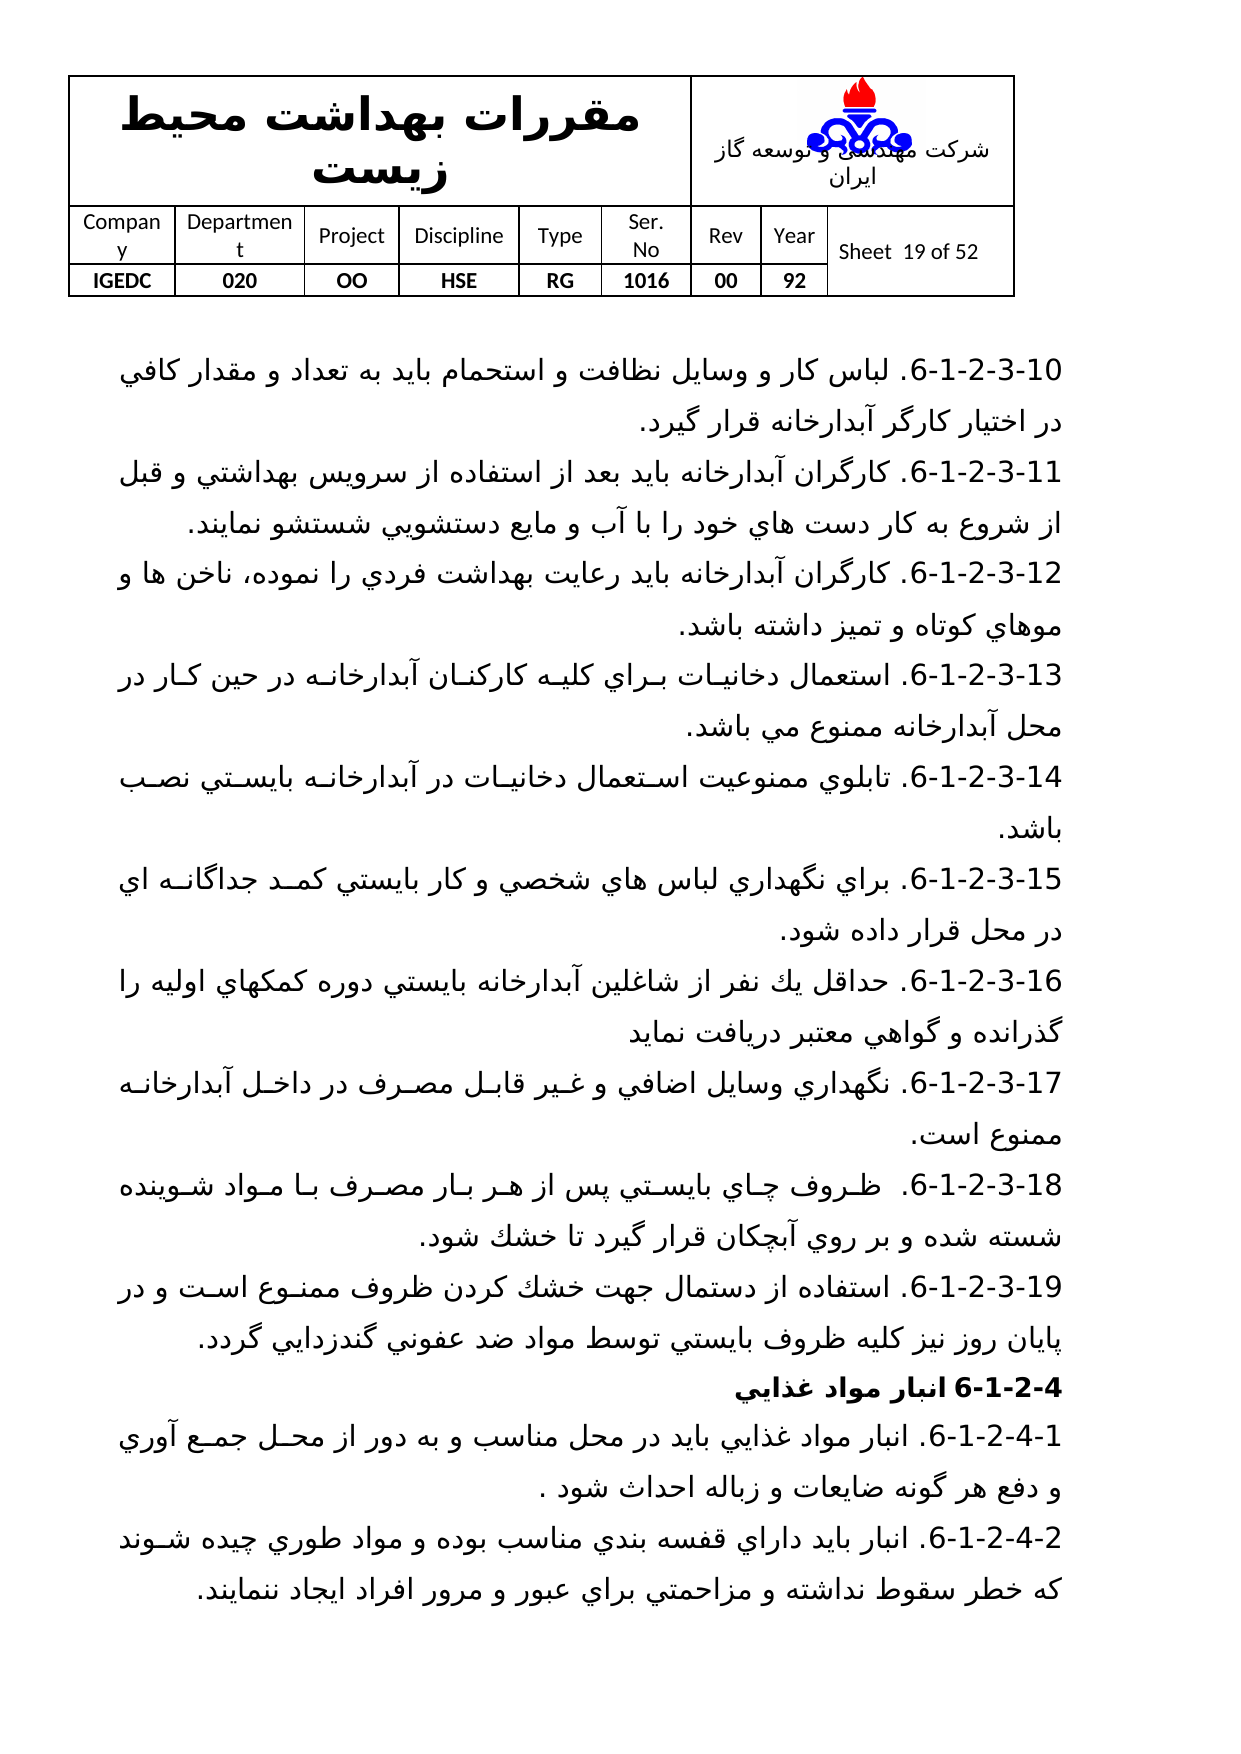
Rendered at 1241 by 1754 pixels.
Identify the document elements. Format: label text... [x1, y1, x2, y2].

text 6-1-2-3-15. براي نگهداري لباس هاي شخصي و كار بايستي كمد جداگانه اي در محل قرار داده شود. [118, 862, 1063, 947]
text 6-1-2-3-13. استعمال دخانيات براي كليه كاركنان آبدارخانه در حين كار در محل آبدارخانه ممنوع مي باشد. [118, 659, 1063, 744]
text 6-1-2-3-12. كارگران آبدارخانه بايد رعايت بهداشت فردي را نموده، ناخن ها و موهاي كوتاه و تميز داشته باشد. [118, 557, 1063, 642]
text 6-1-2-3-14. تابلوي ممنوعيت استعمال دخانيات در آبدارخانه بايستي نصب باشد. [118, 761, 1063, 846]
text 6-1-2-3-17. نگهداري وسايل اضافي و غير قابل مصرف در داخل آبدارخانه ممنوع است. [118, 1066, 1063, 1151]
text 6-1-2-4-2. انبار بايد داراي قفسه بندي مناسب بوده و مواد طوري چيده شوند كه خطر سقوط نداشته و مزاحمتي براي عبور و مرور افراد ايجاد ننمايند. [118, 1521, 1063, 1606]
text 6-1-2-3-10. لباس كار و وسايل نظافت و استحمام بايد به تعداد و مقدار كافي در اختيار كارگر آبدارخانه قرار گيرد. [118, 353, 1063, 438]
text 6-1-2-3-18. ظروف چاي بايستي پس از هر بار مصرف با مواد شوينده شسته شده و بر روي آبچكان قرار گيرد تا خشك شود. [118, 1168, 1063, 1253]
subtitle 6-1-2-4 انبار مواد غذايي [118, 1372, 1063, 1403]
text 6-1-2-4-1. انبار مواد غذايي بايد در محل مناسب و به دور از محل جمع آوري و دفع هر گونه ضايعات و زباله احداث شود . [118, 1419, 1063, 1504]
text 6-1-2-3-19. استفاده از دستمال جهت خشك كردن ظروف ممنوع است و در پايان روز نيز كليه ظروف بايستي توسط مواد ضد عفوني گندزدايي گردد. [118, 1270, 1063, 1355]
text 6-1-2-3-11. كارگران آبدارخانه بايد بعد از استفاده از سرويس بهداشتي و قبل از شروع به كار دست هاي خود را با آب و مايع دستشويي شستشو نمايند. [118, 455, 1063, 540]
picture [796, 77, 926, 155]
text 6-1-2-3-16. حداقل يك نفر از شاغلين آبدارخانه بايستي دوره كمكهاي اوليه را گذرانده و گواهي معتبر دريافت نمايد [118, 964, 1063, 1049]
